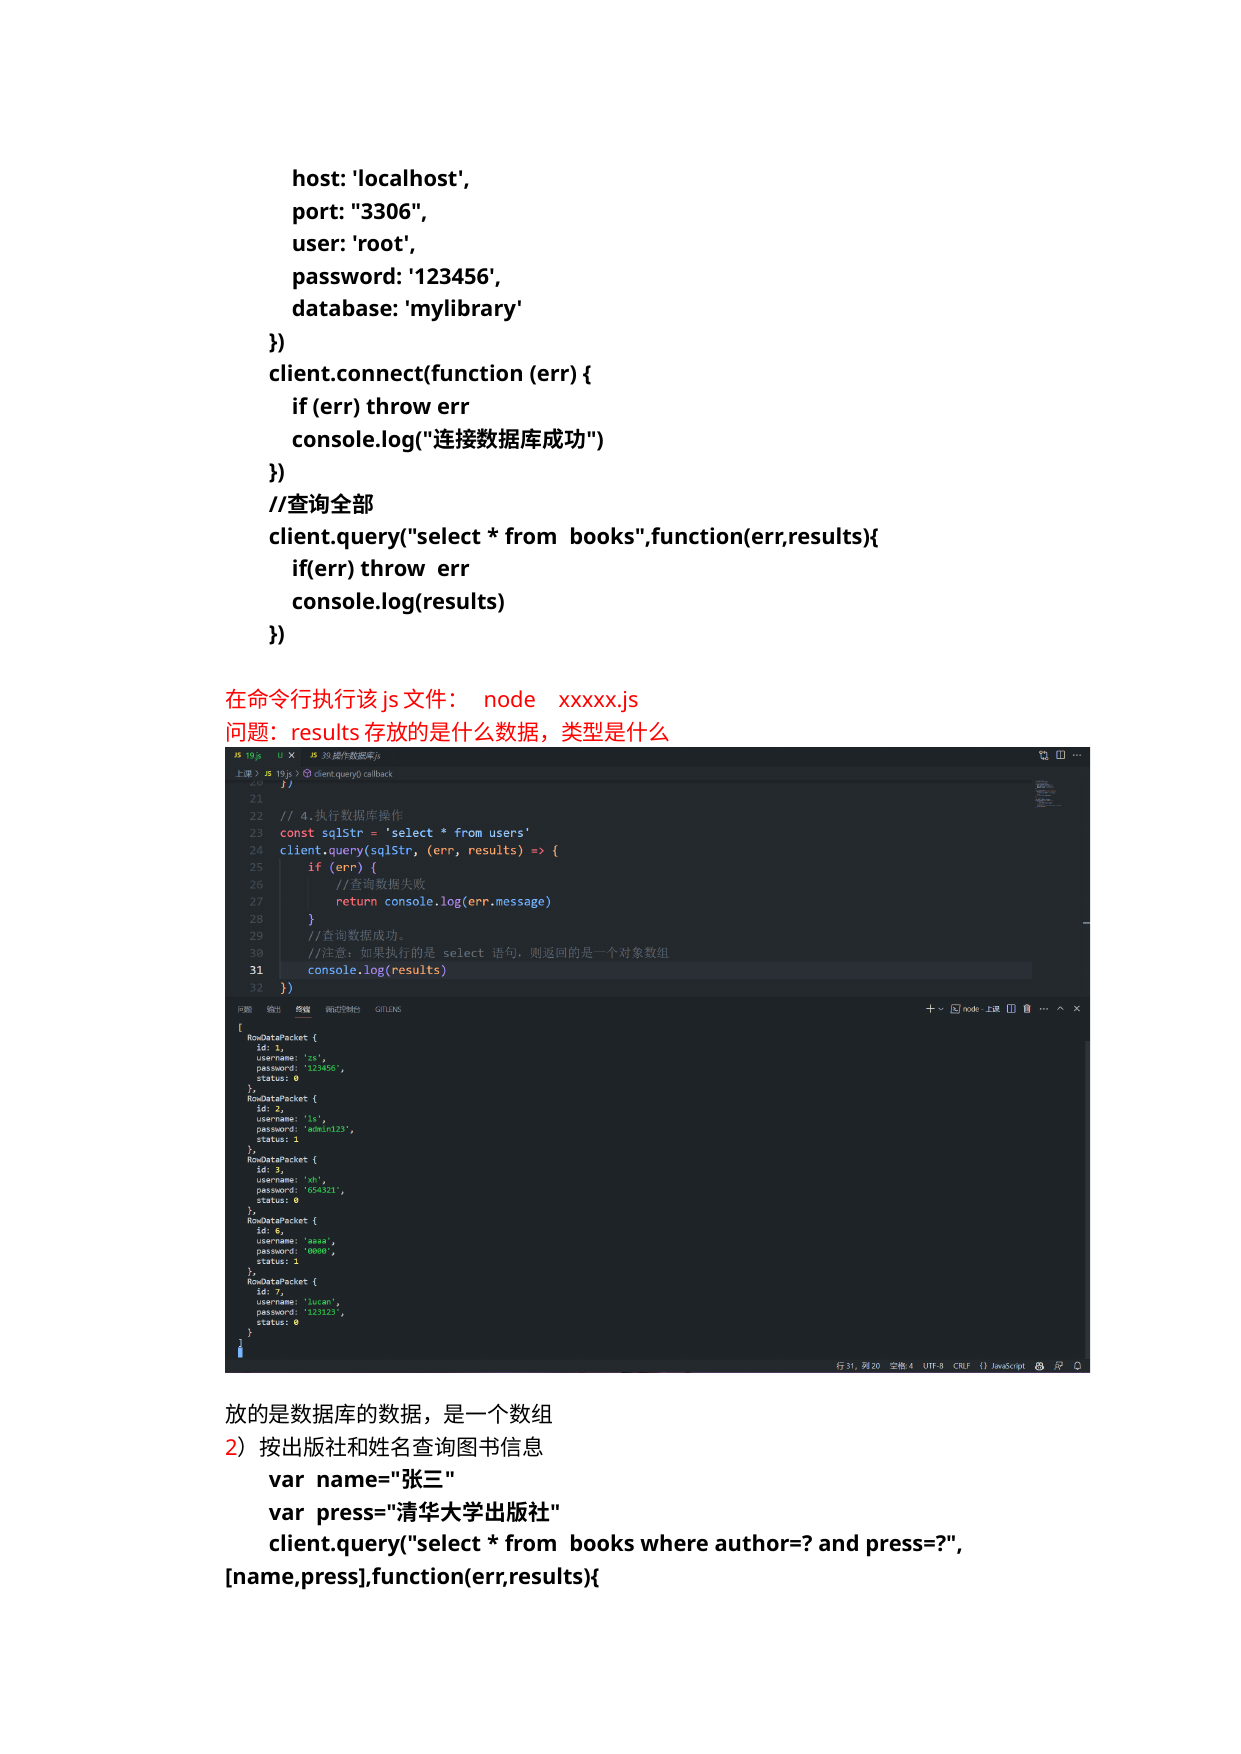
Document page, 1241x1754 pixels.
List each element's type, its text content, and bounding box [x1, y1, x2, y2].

list user: 'root', [225, 227, 1053, 259]
picture [225, 747, 1091, 1373]
list 在命令行执行该js文件： node xxxxx.js [225, 682, 1053, 714]
list var press="清华大学出版社" [225, 1494, 1053, 1527]
list if (err) throw err [225, 389, 1053, 422]
list }) [225, 454, 1053, 487]
list database: 'mylibrary' [225, 292, 1053, 324]
list if(err) throw err [225, 552, 1053, 584]
list host: 'localhost', [225, 162, 1053, 194]
list password: '123456', [225, 259, 1053, 292]
list client.query("select * from books where author=? and press=?",[name,press],function(err,results){ [225, 1527, 1053, 1592]
list console.log("连接数据库成功") [225, 422, 1053, 454]
list client.connect(function (err) { [225, 357, 1053, 389]
list client.query("select * from books",function(err,results){ [225, 519, 1053, 552]
list }) [225, 617, 1053, 649]
list port: "3306", [225, 194, 1053, 227]
list //查询全部 [225, 487, 1053, 519]
list 2）按出版社和姓名查询图书信息 [225, 1429, 1053, 1462]
list var name="张三" [225, 1462, 1053, 1494]
list 问题：results存放的是什么数据，类型是什么 [225, 714, 1053, 747]
list }) [225, 324, 1053, 357]
list console.log(results) [225, 584, 1053, 617]
list 放的是数据库的数据，是一个数组 [225, 1397, 1053, 1429]
